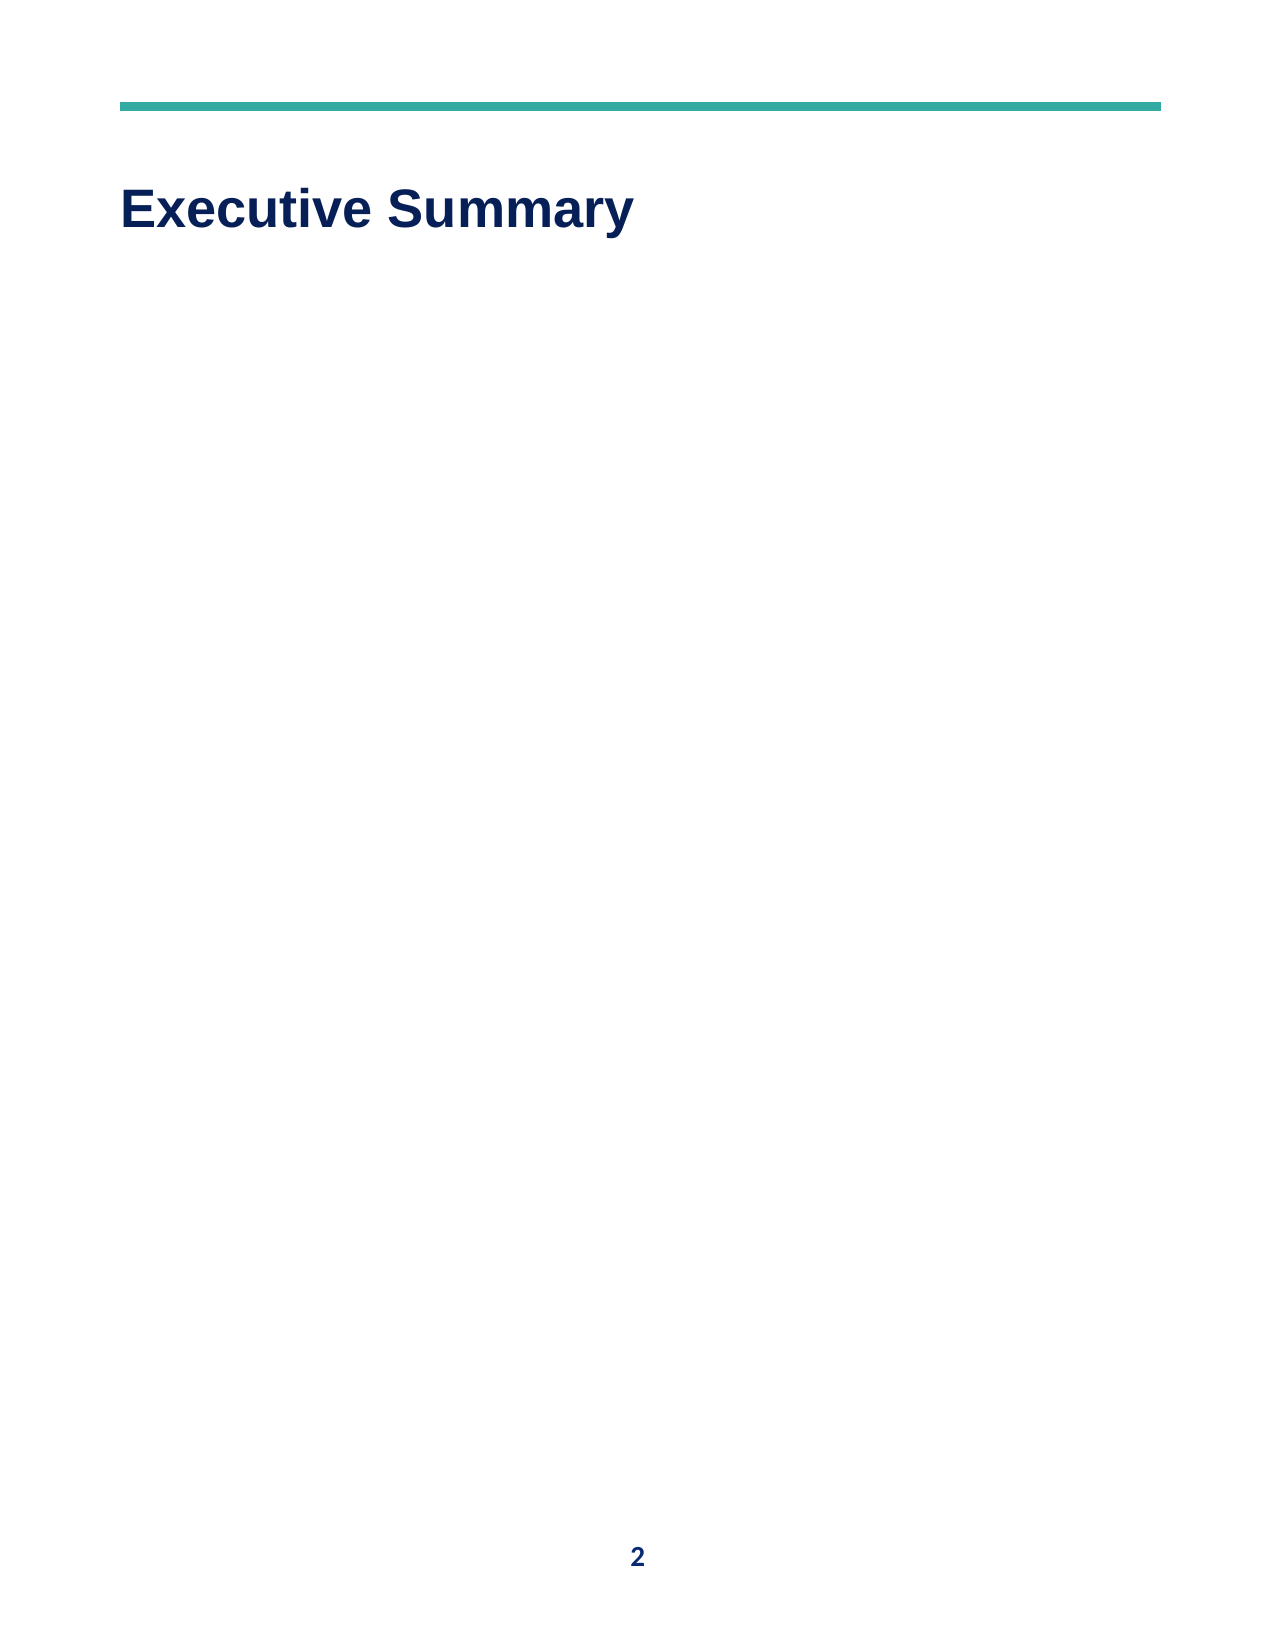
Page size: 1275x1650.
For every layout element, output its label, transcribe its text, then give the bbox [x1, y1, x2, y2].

subtitle Executive Summary [120, 177, 1155, 239]
